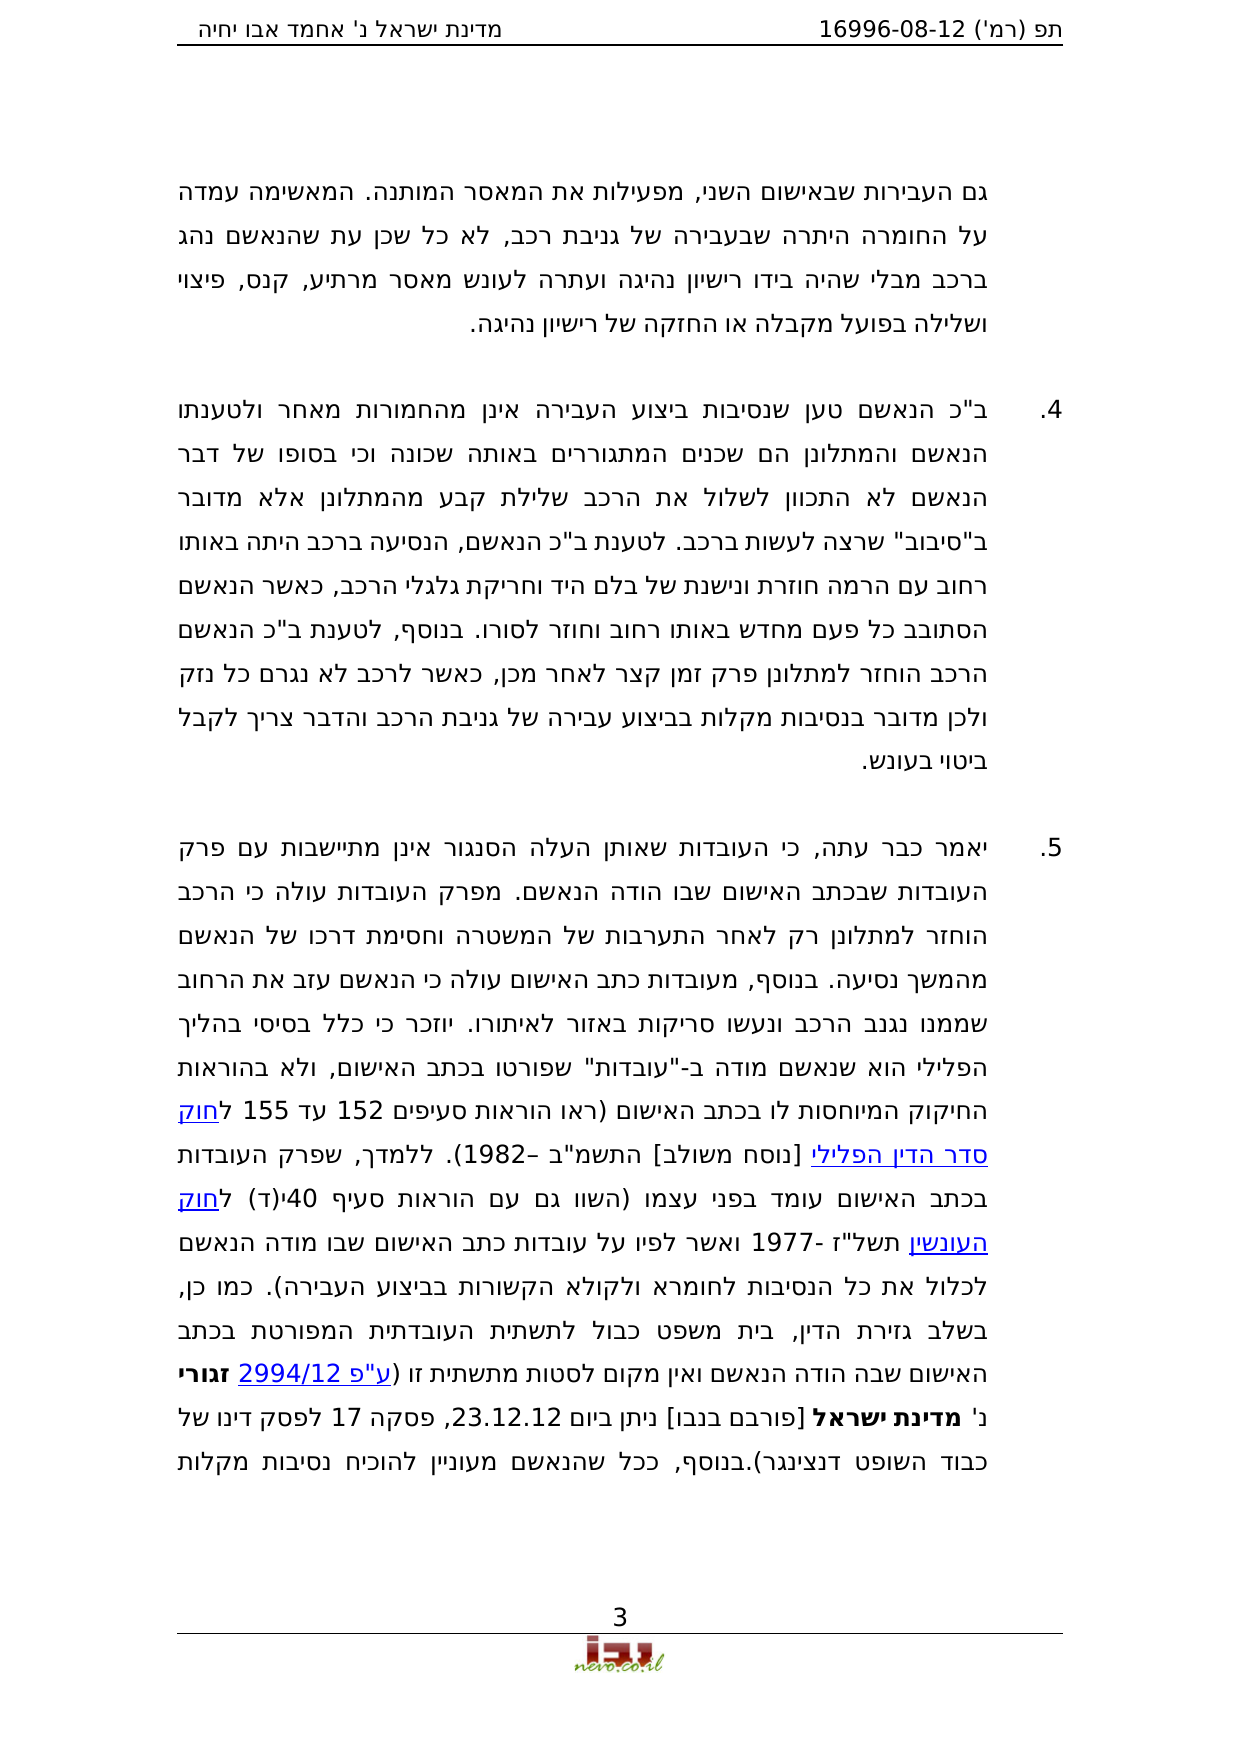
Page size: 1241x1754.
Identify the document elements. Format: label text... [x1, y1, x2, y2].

picture [574, 1635, 666, 1673]
text 4. ב"כ הנאשם טען שנסיבות ביצוע העבירה אינן מהחמורות מאחר ולטענתו הנאשם והמתלונן הם שכנים המתגוררים באותה שכונה וכי בסופו של דבר הנאשם לא התכוון לשלול את הרכב שלילת קבע מהמתלונן אלא מדובר ב"סיבוב" שרצה לעשות ברכב. לטענת ב"כ הנאשם, הנסיעה ברכב היתה באותו רחוב עם הרמה חוזרת ונישנת של בלם היד וחריקת גלגלי הרכב, כאשר הנאשם הסתובב כל פעם מחדש באותו רחוב וחוזר לסורו. בנוסף, לטענת ב"כ הנאשם הרכב הוחזר למתלונן פרק זמן קצר לאחר מכן, כאשר לרכב לא נגרם כל נזק ולכן מדובר בנסיבות מקלות בביצוע עבירה של גניבת הרכב והדבר צריך לקבל ביטוי בעונש. [177, 396, 1063, 776]
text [177, 833, 1063, 1477]
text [177, 177, 1063, 338]
